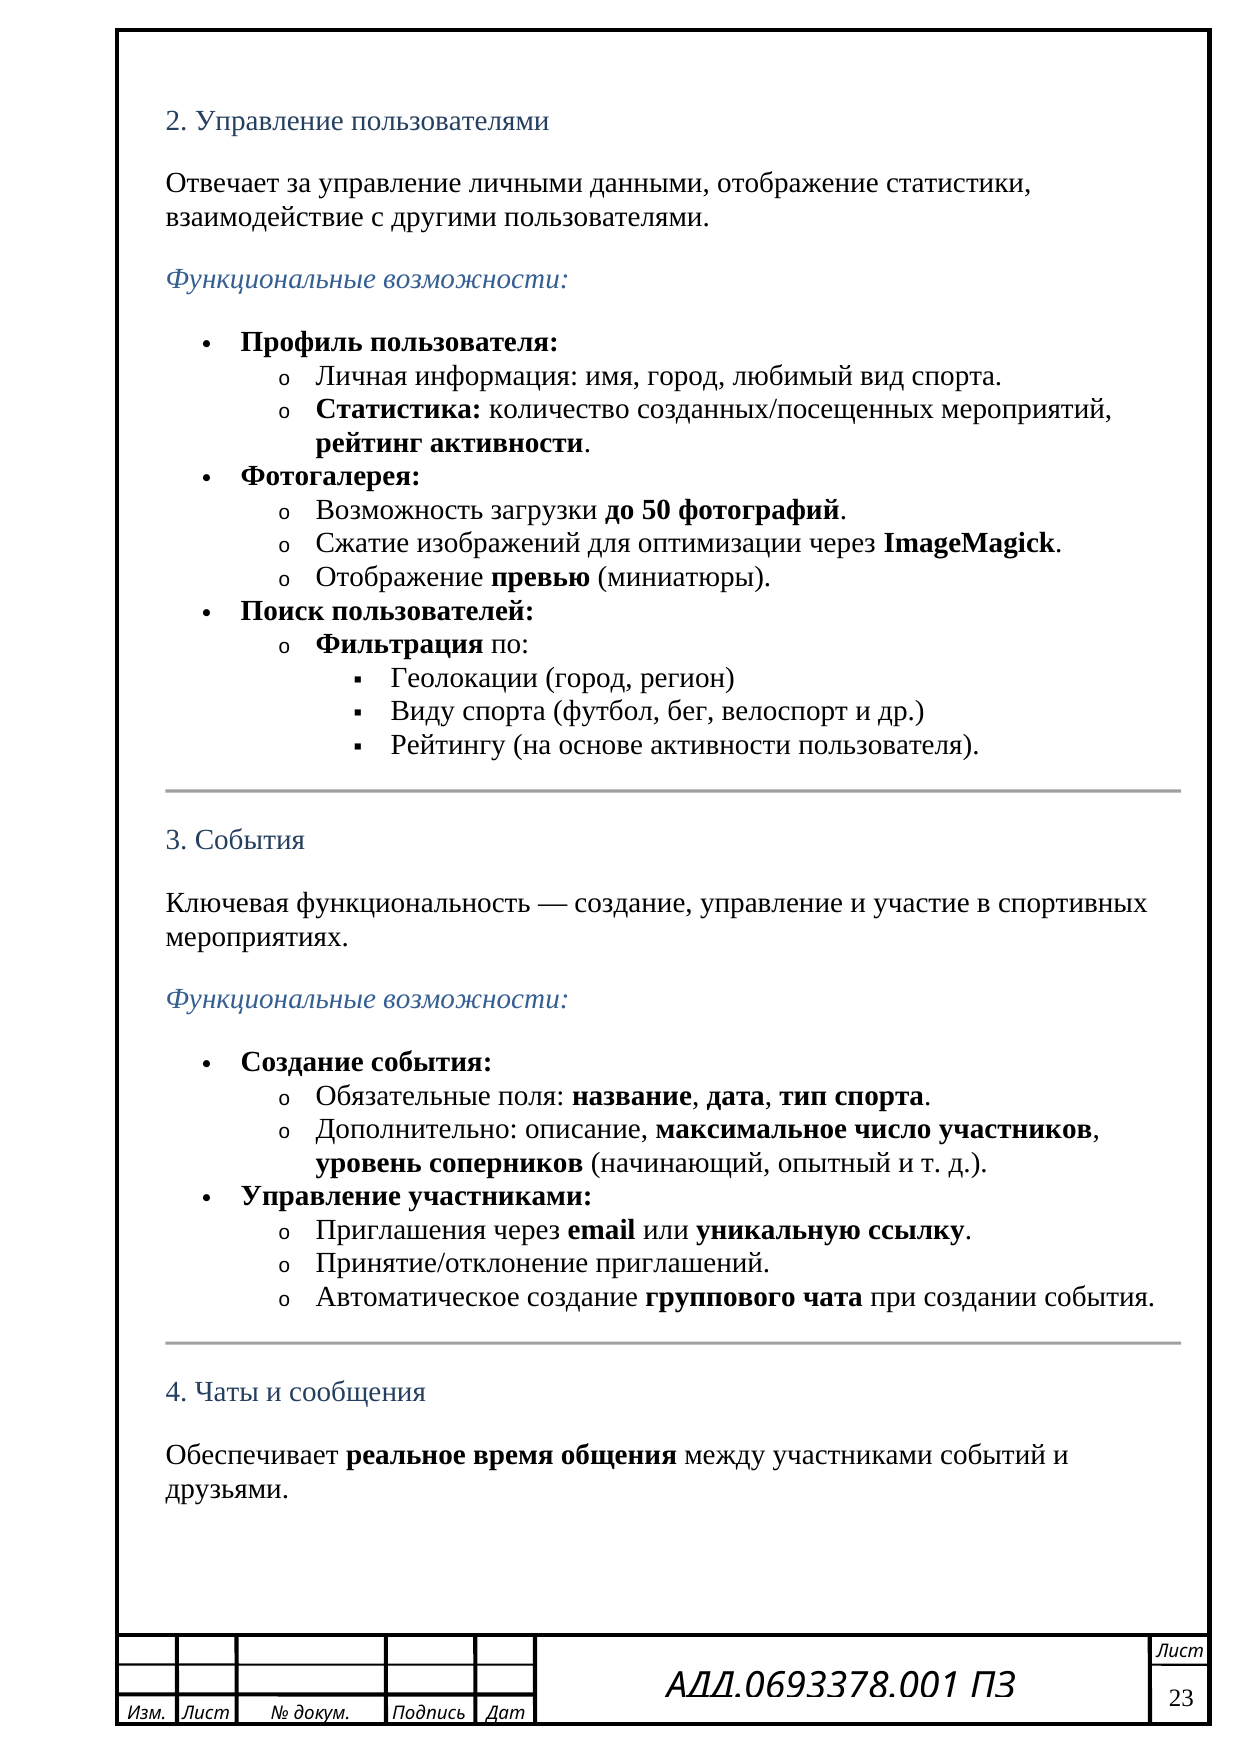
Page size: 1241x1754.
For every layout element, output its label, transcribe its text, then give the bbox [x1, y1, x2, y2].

text Ключевая функциональность — создание, управление и участие в спортивных мероприятиях. [165, 885, 1181, 952]
subtitle 4. Чаты и сообщения [165, 1374, 1181, 1408]
subtitle Функциональные возможности: [165, 981, 1181, 1015]
list Фотогалерея: [203, 458, 1181, 492]
list Создание события: [203, 1044, 1181, 1078]
list Обязательные поля: название, дата, тип спорта. [278, 1078, 1181, 1111]
list Статистика: количество созданных/посещенных мероприятий, рейтинг активности. [278, 391, 1181, 458]
subtitle 2. Управление пользователями [165, 103, 1181, 136]
list Геолокации (город, регион) [353, 660, 1181, 693]
list Возможность загрузки до 50 фотографий. [278, 492, 1181, 526]
list Виду спорта (футбол, бег, велоспорт и др.) [353, 693, 1181, 727]
list Профиль пользователя: [203, 324, 1181, 358]
list Рейтингу (на основе активности пользователя). [353, 727, 1181, 760]
list Приглашения через email или уникальную ссылку. [278, 1212, 1181, 1245]
list Принятие/отклонение приглашений. [278, 1245, 1181, 1279]
list Поиск пользователей: [203, 593, 1181, 626]
list Сжатие изображений для оптимизации через ImageMagick. [278, 526, 1181, 559]
subtitle Функциональные возможности: [165, 262, 1181, 295]
list Фильтрация по: [278, 626, 1181, 660]
list Дополнительно: описание, максимальное число участников, уровень соперников (начинающий, опытный и т. д.). [278, 1111, 1181, 1178]
subtitle 3. События [165, 822, 1181, 856]
text Обеспечивает реальное время общения между участниками событий и друзьями. [165, 1437, 1181, 1504]
text Отвечает за управление личными данными, отображение статистики, взаимодействие с другими пользователями. [165, 165, 1181, 232]
list Управление участниками: [203, 1178, 1181, 1212]
list Личная информация: имя, город, любимый вид спорта. [278, 358, 1181, 391]
list Отображение превью (миниатюры). [278, 559, 1181, 593]
list Автоматическое создание группового чата при создании события. [278, 1279, 1181, 1312]
